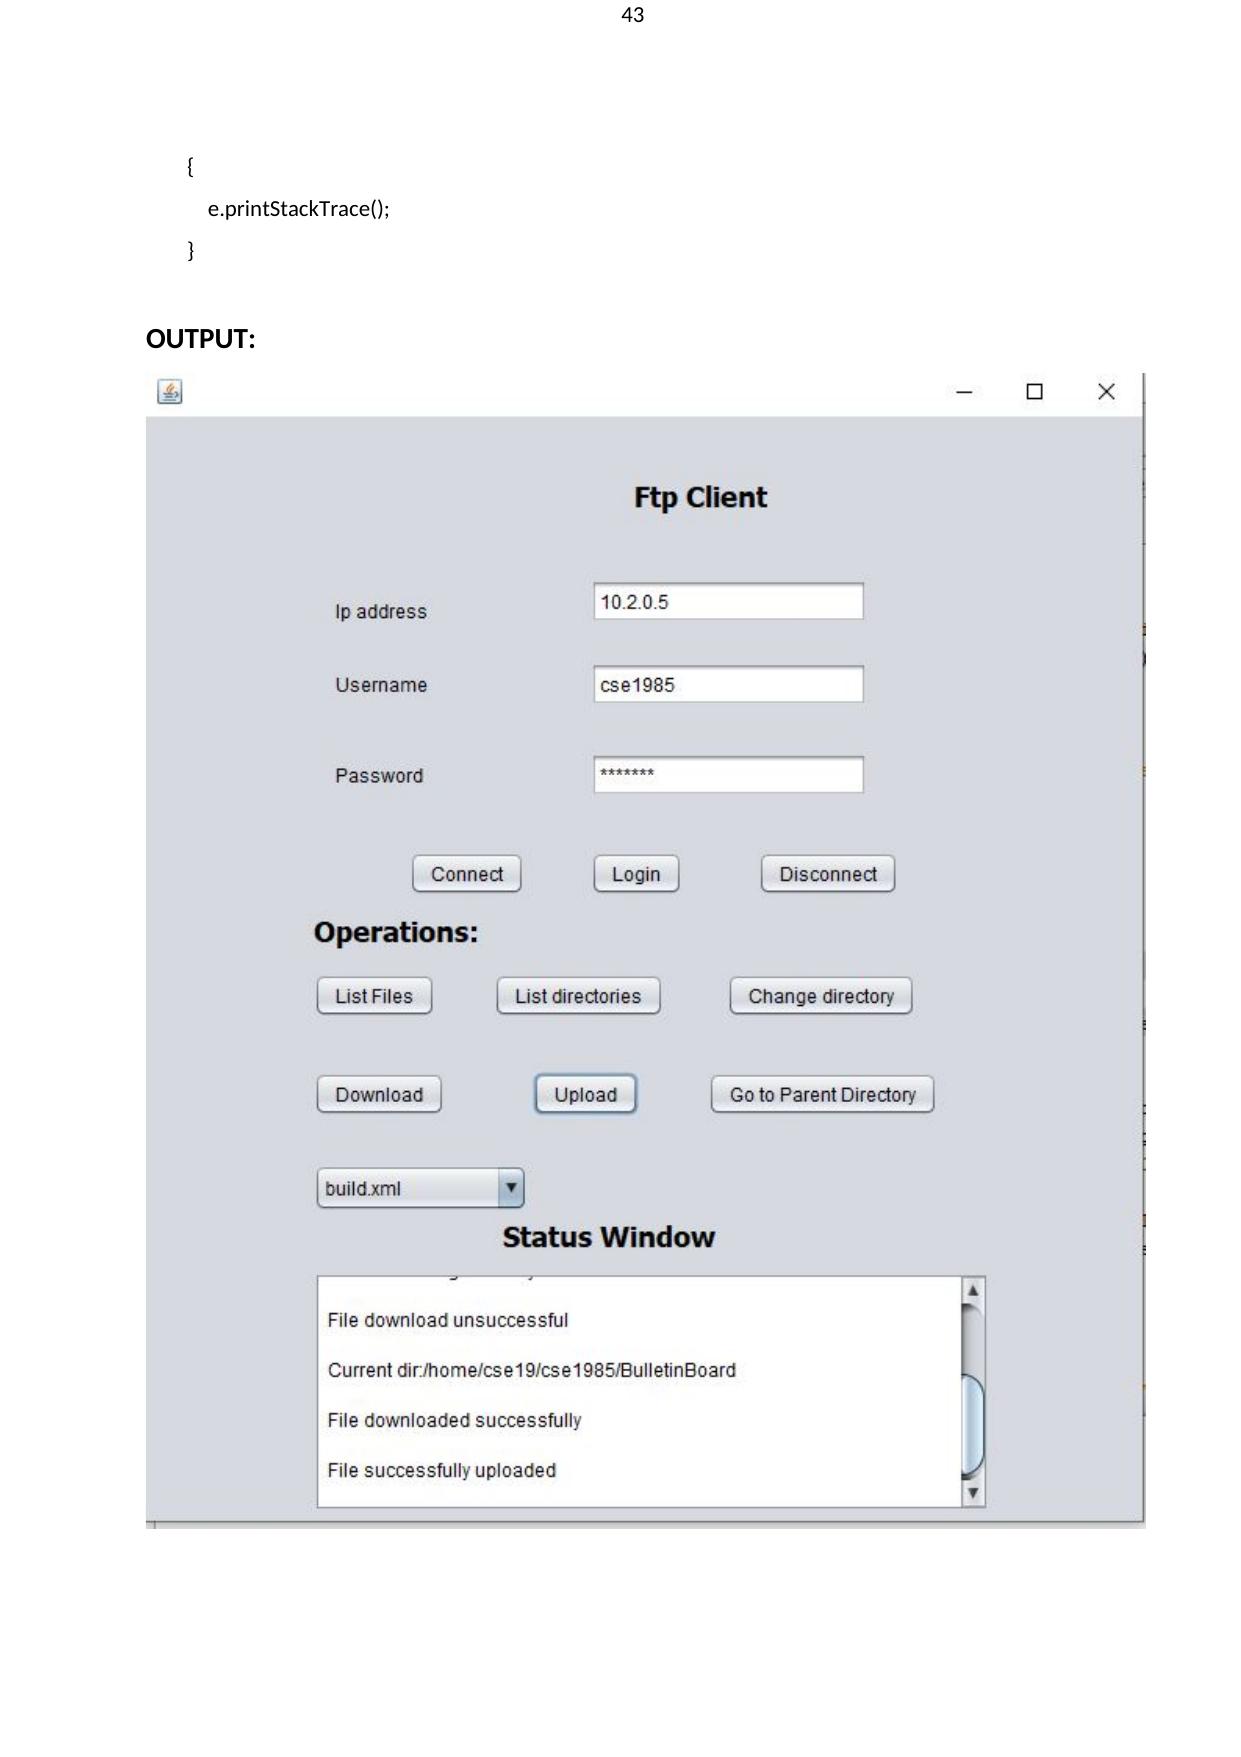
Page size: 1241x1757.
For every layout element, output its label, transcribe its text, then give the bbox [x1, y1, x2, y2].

text } [146, 236, 1194, 264]
text { [146, 152, 1194, 180]
text OUTPUT: [146, 320, 1074, 356]
picture [145, 373, 1146, 1529]
text e.printStackTrace(); [146, 194, 1194, 222]
